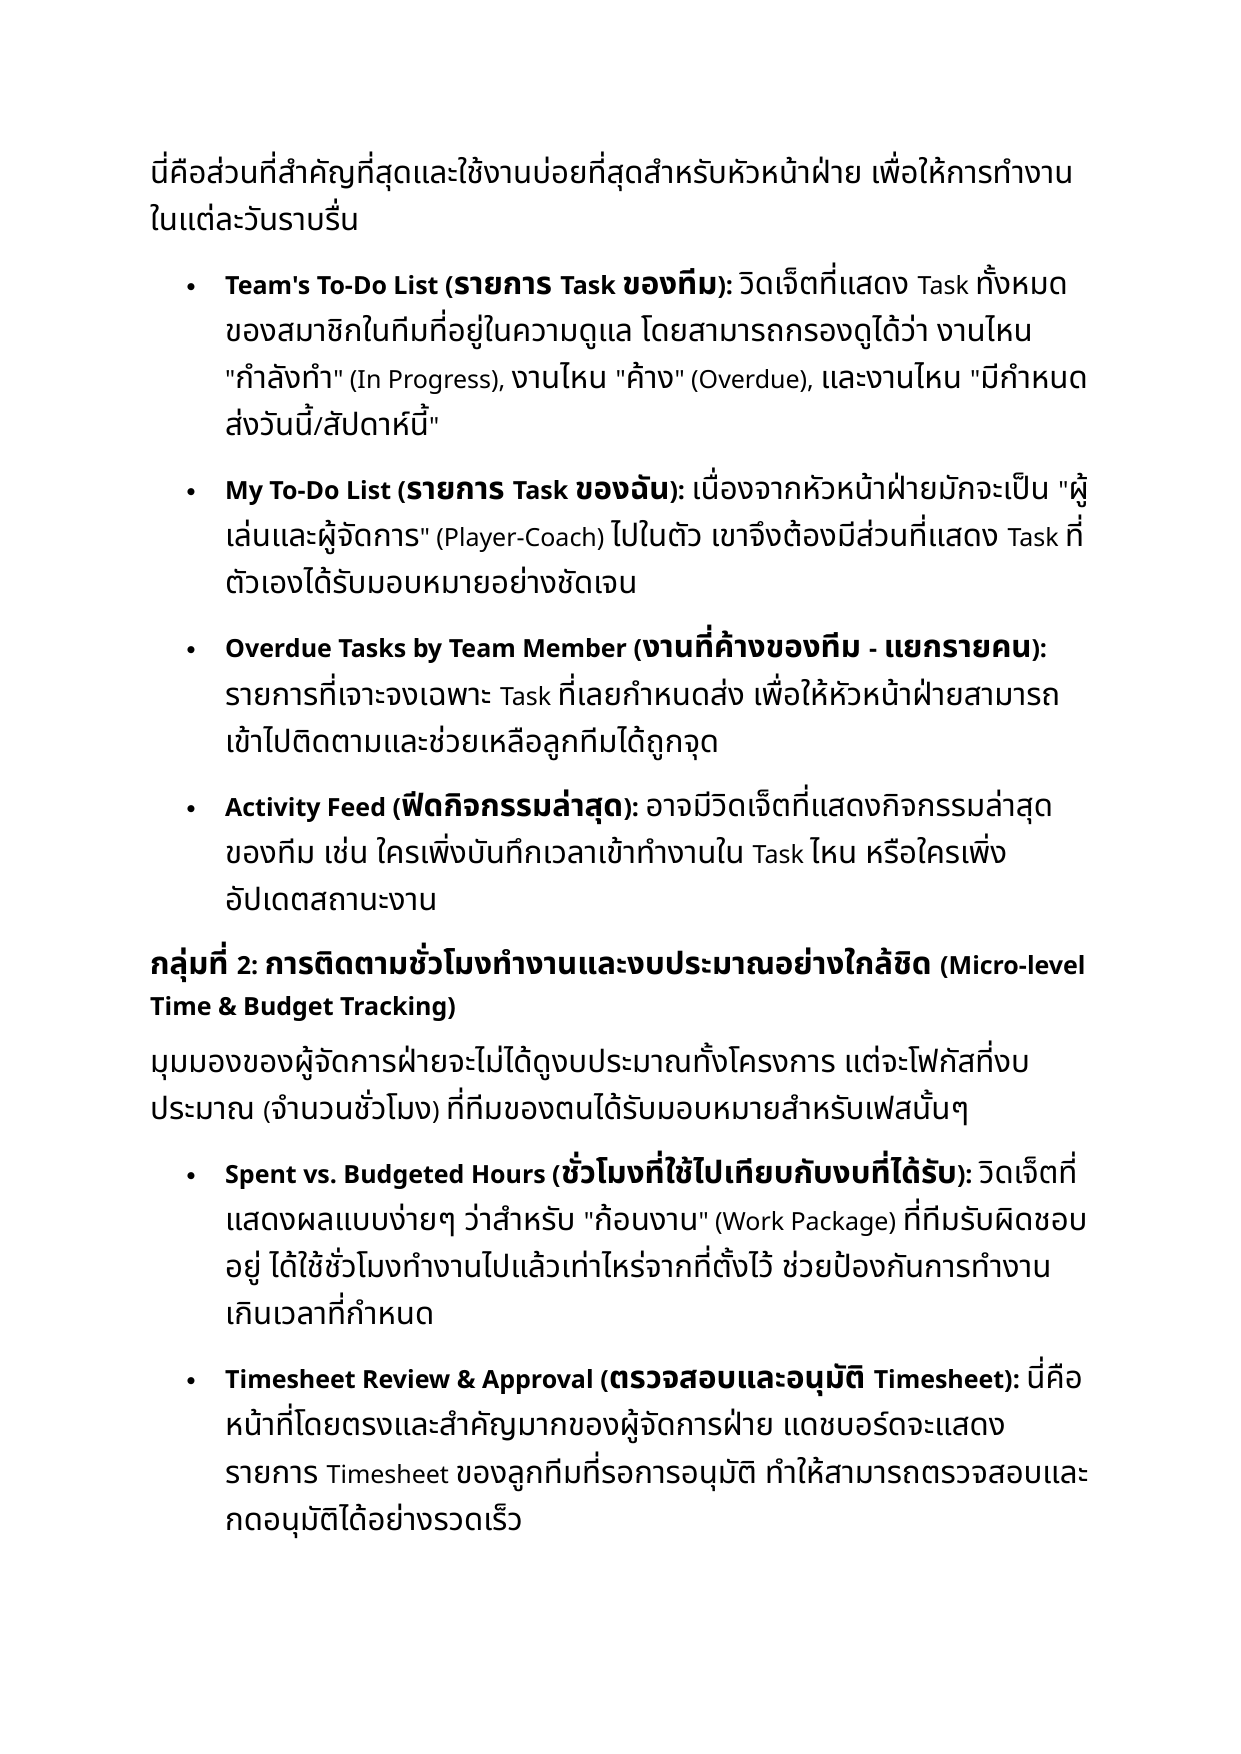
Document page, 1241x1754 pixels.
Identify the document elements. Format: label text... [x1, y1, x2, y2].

list Timesheet Review & Approval (ตรวจสอบและอนุมัติ Timesheet): นี่คือหน้าที่โดยตรงและสำคัญมากของผู้จัดการฝ่าย แดชบอร์ดจะแสดงรายการ Timesheet ของลูกทีมที่รอการอนุมัติ ทำให้สามารถตรวจสอบและกดอนุมัติได้อย่างรวดเร็ว [187, 1356, 1090, 1544]
list Team's To-Do List (รายการ Task ของทีม): วิดเจ็ตที่แสดง Task ทั้งหมดของสมาชิกในทีมที่อยู่ในความดูแล โดยสามารถกรองดูได้ว่า งานไหน "กำลังทำ" (In Progress), งานไหน "ค้าง" (Overdue), และงานไหน "มีกำหนดส่งวันนี้/สัปดาห์นี้" [187, 261, 1090, 450]
list Activity Feed (ฟีดกิจกรรมล่าสุด): อาจมีวิดเจ็ตที่แสดงกิจกรรมล่าสุดของทีม เช่น ใครเพิ่งบันทึกเวลาเข้าทำงานใน Task ไหน หรือใครเพิ่งอัปเดตสถานะงาน [187, 783, 1090, 924]
text กลุ่มที่ 2: การติดตามชั่วโมงทำงานและงบประมาณอย่างใกล้ชิด (Micro-level Time & Budget Tracking) [150, 941, 1090, 1022]
list Overdue Tasks by Team Member (งานที่ค้างของทีม - แยกรายคน): รายการที่เจาะจงเฉพาะ Task ที่เลยกำหนดส่ง เพื่อให้หัวหน้าฝ่ายสามารถเข้าไปติดตามและช่วยเหลือลูกทีมได้ถูกจุด [187, 625, 1090, 766]
list My To-Do List (รายการ Task ของฉัน): เนื่องจากหัวหน้าฝ่ายมักจะเป็น "ผู้เล่นและผู้จัดการ" (Player-Coach) ไปในตัว เขาจึงต้องมีส่วนที่แสดง Task ที่ตัวเองได้รับมอบหมายอย่างชัดเจน [187, 466, 1090, 608]
text มุมมองของผู้จัดการฝ่ายจะไม่ได้ดูงบประมาณทั้งโครงการ แต่จะโฟกัสที่งบประมาณ (จำนวนชั่วโมง) ที่ทีมของตนได้รับมอบหมายสำหรับเฟสนั้นๆ [150, 1039, 1090, 1133]
text นี่คือส่วนที่สำคัญที่สุดและใช้งานบ่อยที่สุดสำหรับหัวหน้าฝ่าย เพื่อให้การทำงานในแต่ละวันราบรื่น [150, 150, 1090, 244]
list Spent vs. Budgeted Hours (ชั่วโมงที่ใช้ไปเทียบกับงบที่ได้รับ): วิดเจ็ตที่แสดงผลแบบง่ายๆ ว่าสำหรับ "ก้อนงาน" (Work Package) ที่ทีมรับผิดชอบอยู่ ได้ใช้ชั่วโมงทำงานไปแล้วเท่าไหร่จากที่ตั้งไว้ ช่วยป้องกันการทำงานเกินเวลาที่กำหนด [187, 1150, 1090, 1339]
